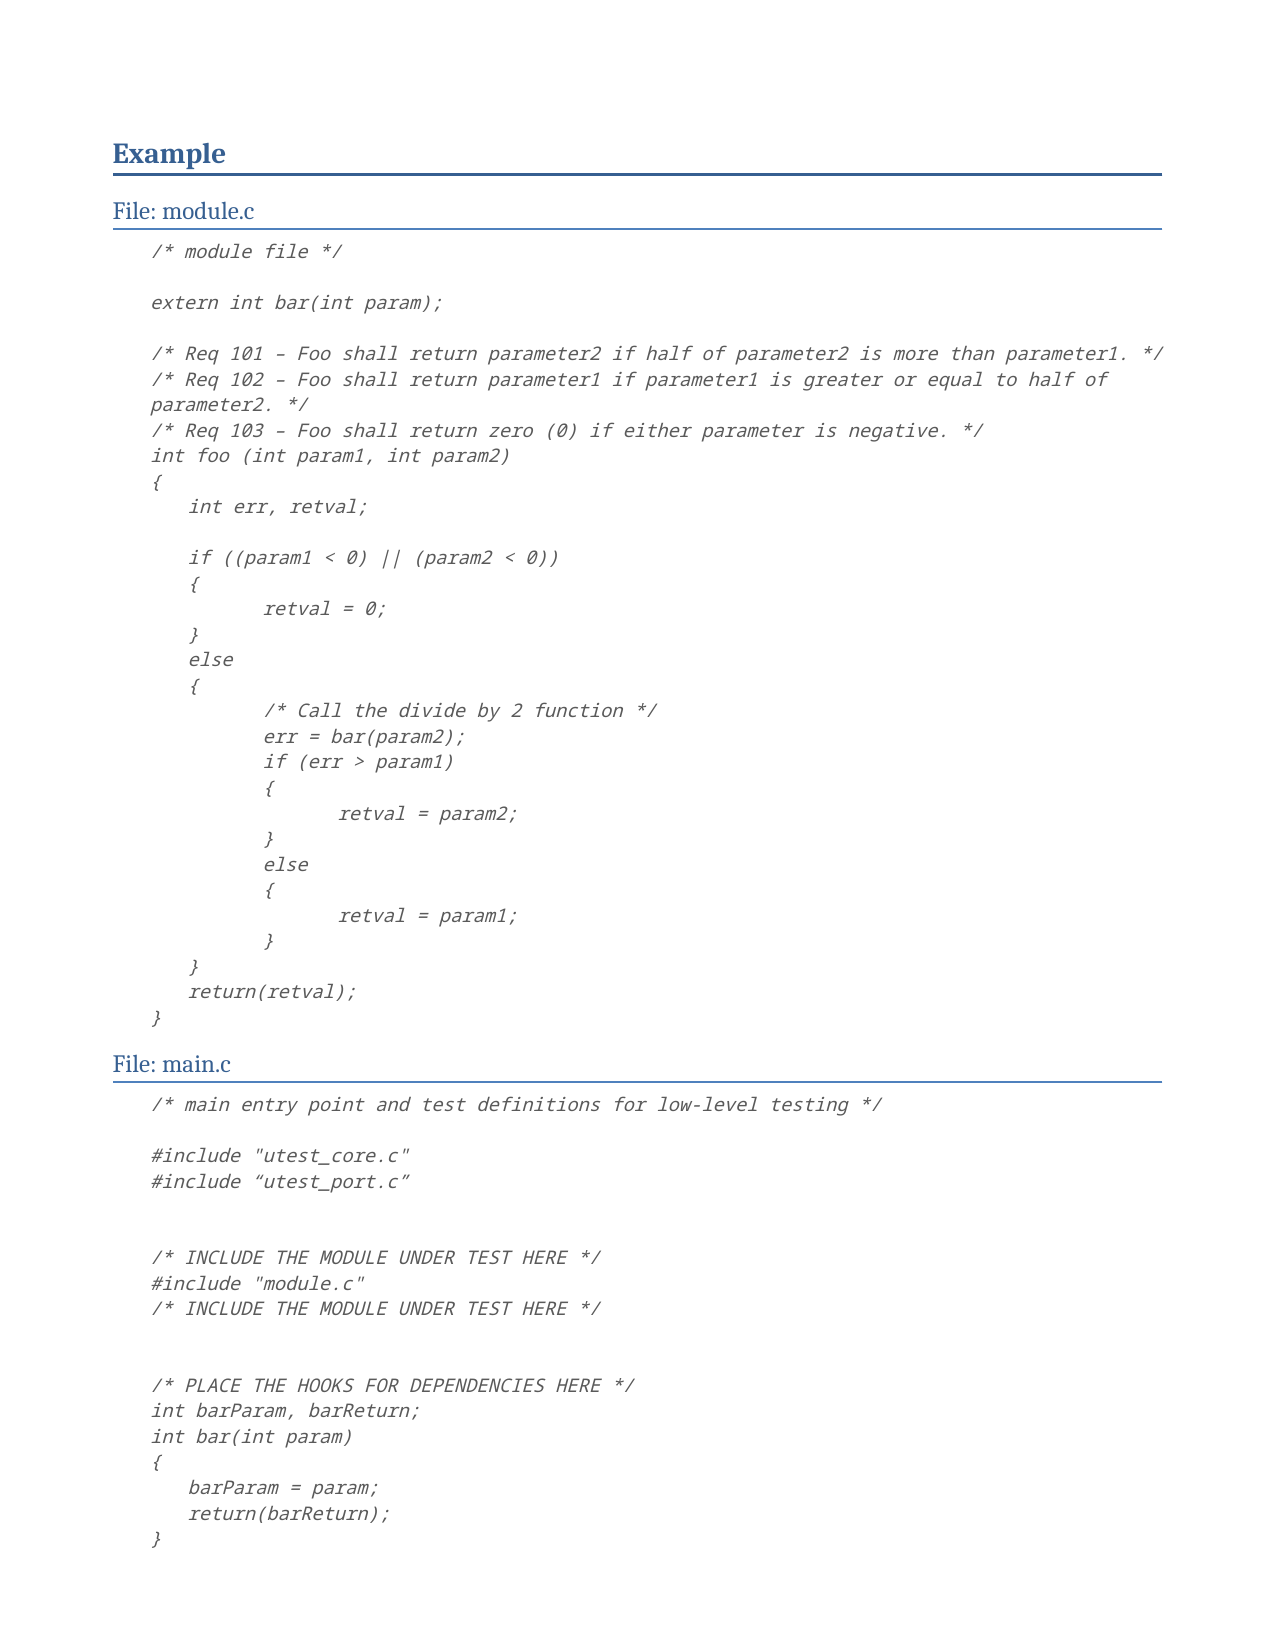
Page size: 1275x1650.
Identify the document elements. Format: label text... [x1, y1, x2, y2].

subtitle Example [112, 137, 1162, 176]
text /* Req 102 – Foo shall return parameter1 if parameter1 is greater or equal to half of parameter2. */ [150, 366, 1162, 417]
text { [150, 876, 1162, 902]
text int barParam, barReturn; [150, 1398, 1162, 1423]
text } [150, 1525, 1162, 1551]
subtitle File: main.c [112, 1050, 1162, 1083]
text extern int bar(int param); [150, 289, 1162, 315]
text else [150, 851, 1162, 876]
text /* module file */ [150, 238, 1162, 264]
text int bar(int param) [150, 1423, 1162, 1449]
text err = bar(param2); [150, 723, 1162, 749]
text return(retval); [150, 978, 1162, 1004]
text { [150, 468, 1162, 493]
text } [150, 927, 1162, 953]
text else [150, 647, 1162, 672]
subtitle File: module.c [112, 197, 1162, 230]
text return(barReturn); [150, 1500, 1162, 1525]
text retval = param2; [150, 800, 1162, 825]
text /* Call the divide by 2 function */ [150, 698, 1162, 723]
text } [150, 953, 1162, 978]
text /* main entry point and test definitions for low-level testing */ [150, 1092, 1162, 1117]
text } [150, 1004, 1162, 1029]
text retval = 0; [150, 596, 1162, 621]
text { [150, 570, 1162, 596]
text { [150, 1449, 1162, 1474]
text #include “utest_port.c” [150, 1168, 1162, 1194]
text int foo (int param1, int param2) [150, 442, 1162, 468]
text if ((param1 < 0) || (param2 < 0)) [150, 544, 1162, 570]
text { [150, 672, 1162, 698]
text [150, 1372, 1162, 1398]
text retval = param1; [150, 902, 1162, 927]
text #include "utest_core.c" [150, 1143, 1162, 1168]
text #include "module.c" [150, 1270, 1162, 1296]
text if (err > param1) [150, 749, 1162, 774]
text /* INCLUDE THE MODULE UNDER TEST HERE */ [150, 1245, 1162, 1270]
text } [150, 621, 1162, 647]
text } [150, 825, 1162, 851]
text { [150, 774, 1162, 800]
text /* Req 103 – Foo shall return zero (0) if either parameter is negative. */ [150, 417, 1162, 442]
text int err, retval; [150, 493, 1162, 519]
text /* Req 101 – Foo shall return parameter2 if half of parameter2 is more than parameter1. */ [150, 340, 1162, 366]
text barParam = param; [150, 1474, 1162, 1500]
text /* INCLUDE THE MODULE UNDER TEST HERE */ [150, 1296, 1162, 1321]
